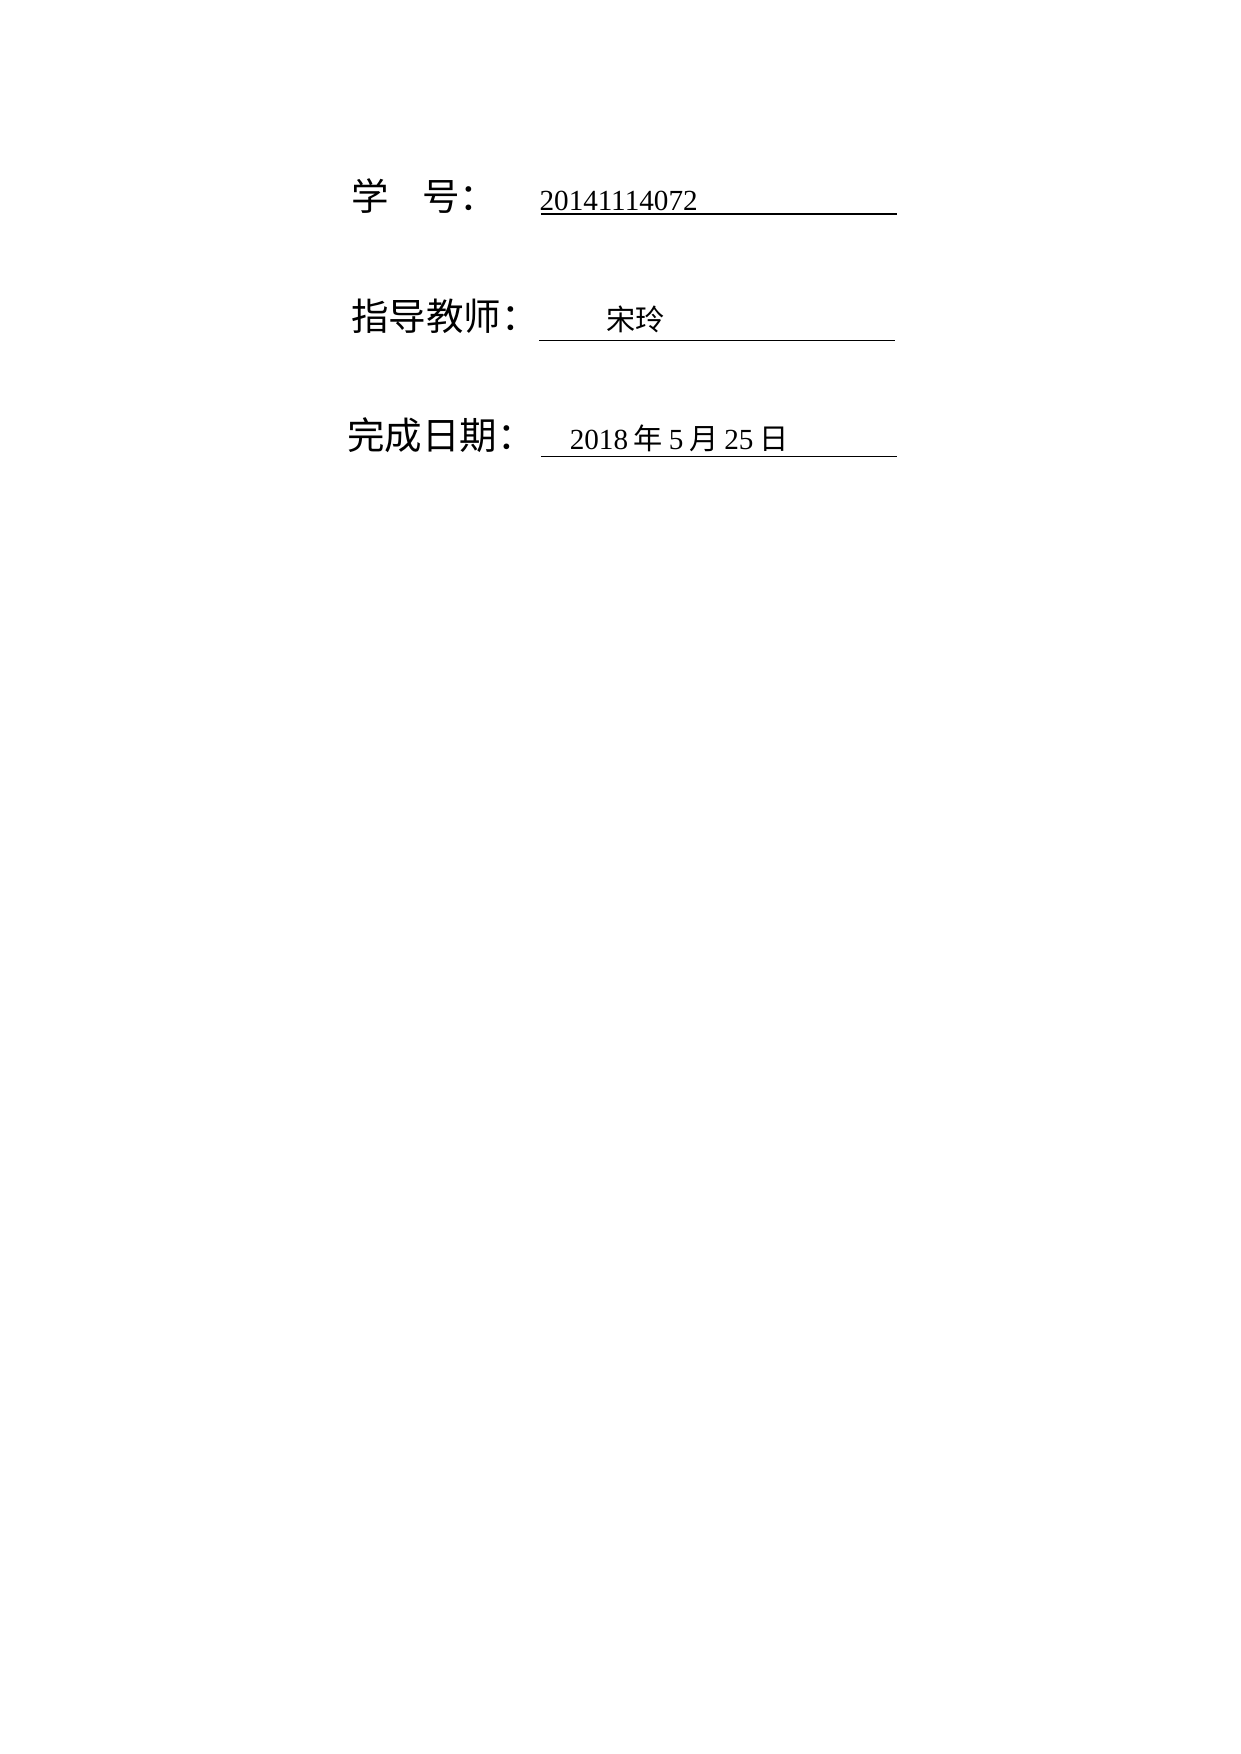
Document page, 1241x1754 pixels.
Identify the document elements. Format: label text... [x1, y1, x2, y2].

text 指导教师： 宋玲 [159, 281, 1110, 346]
text 学 号： 20141114072 [159, 162, 1110, 227]
text 完成日期： 2018年5月25日 [159, 401, 1110, 466]
